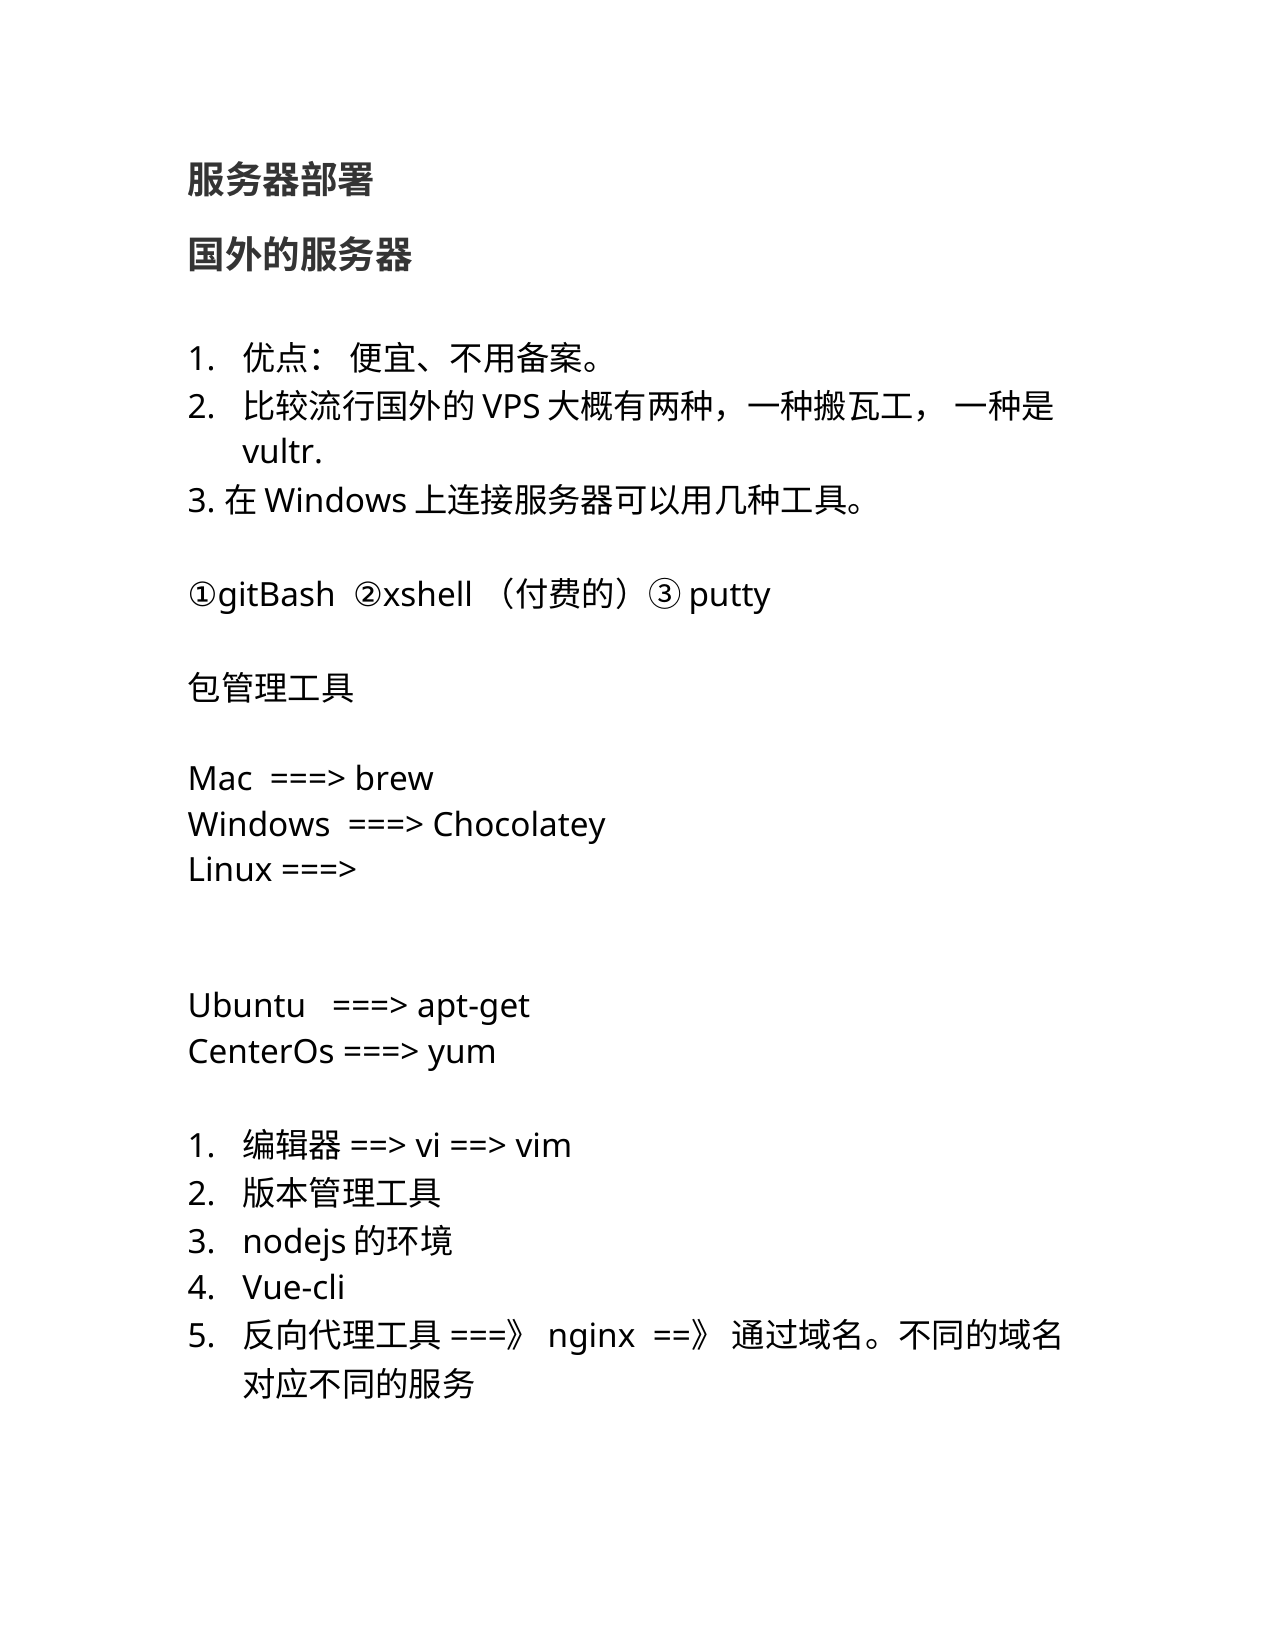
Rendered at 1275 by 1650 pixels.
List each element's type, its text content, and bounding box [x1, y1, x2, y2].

text Linux ===> [187, 846, 1087, 891]
list nodejs的环境 [187, 1215, 1087, 1264]
list 版本管理工具 [187, 1167, 1087, 1215]
text ①gitBash ②xshell （付费的）③putty [187, 568, 1087, 616]
text 3. 在Windows上连接服务器可以用几种工具。 [187, 474, 1087, 522]
list 编辑器 ==> vi ==> vim [187, 1118, 1087, 1167]
text Mac ===> brew [187, 755, 1087, 801]
text CenterOs ===> yum [187, 1028, 1087, 1073]
list 优点： 便宜、不用备案。 [187, 331, 1087, 380]
text 服务器部署 [187, 150, 1087, 204]
text Windows ===> Chocolatey [187, 801, 1087, 846]
text 国外的服务器 [187, 225, 1087, 279]
text 包管理工具 [187, 661, 1087, 710]
list Vue-cli [187, 1264, 1087, 1309]
list 比较流行国外的VPS大概有两种，一种搬瓦工， 一种是vultr. [187, 380, 1087, 474]
text Ubuntu ===> apt-get [187, 982, 1087, 1028]
list 反向代理工具 ===》 nginx ==》 通过域名。不同的域名对应不同的服务 [187, 1309, 1087, 1406]
